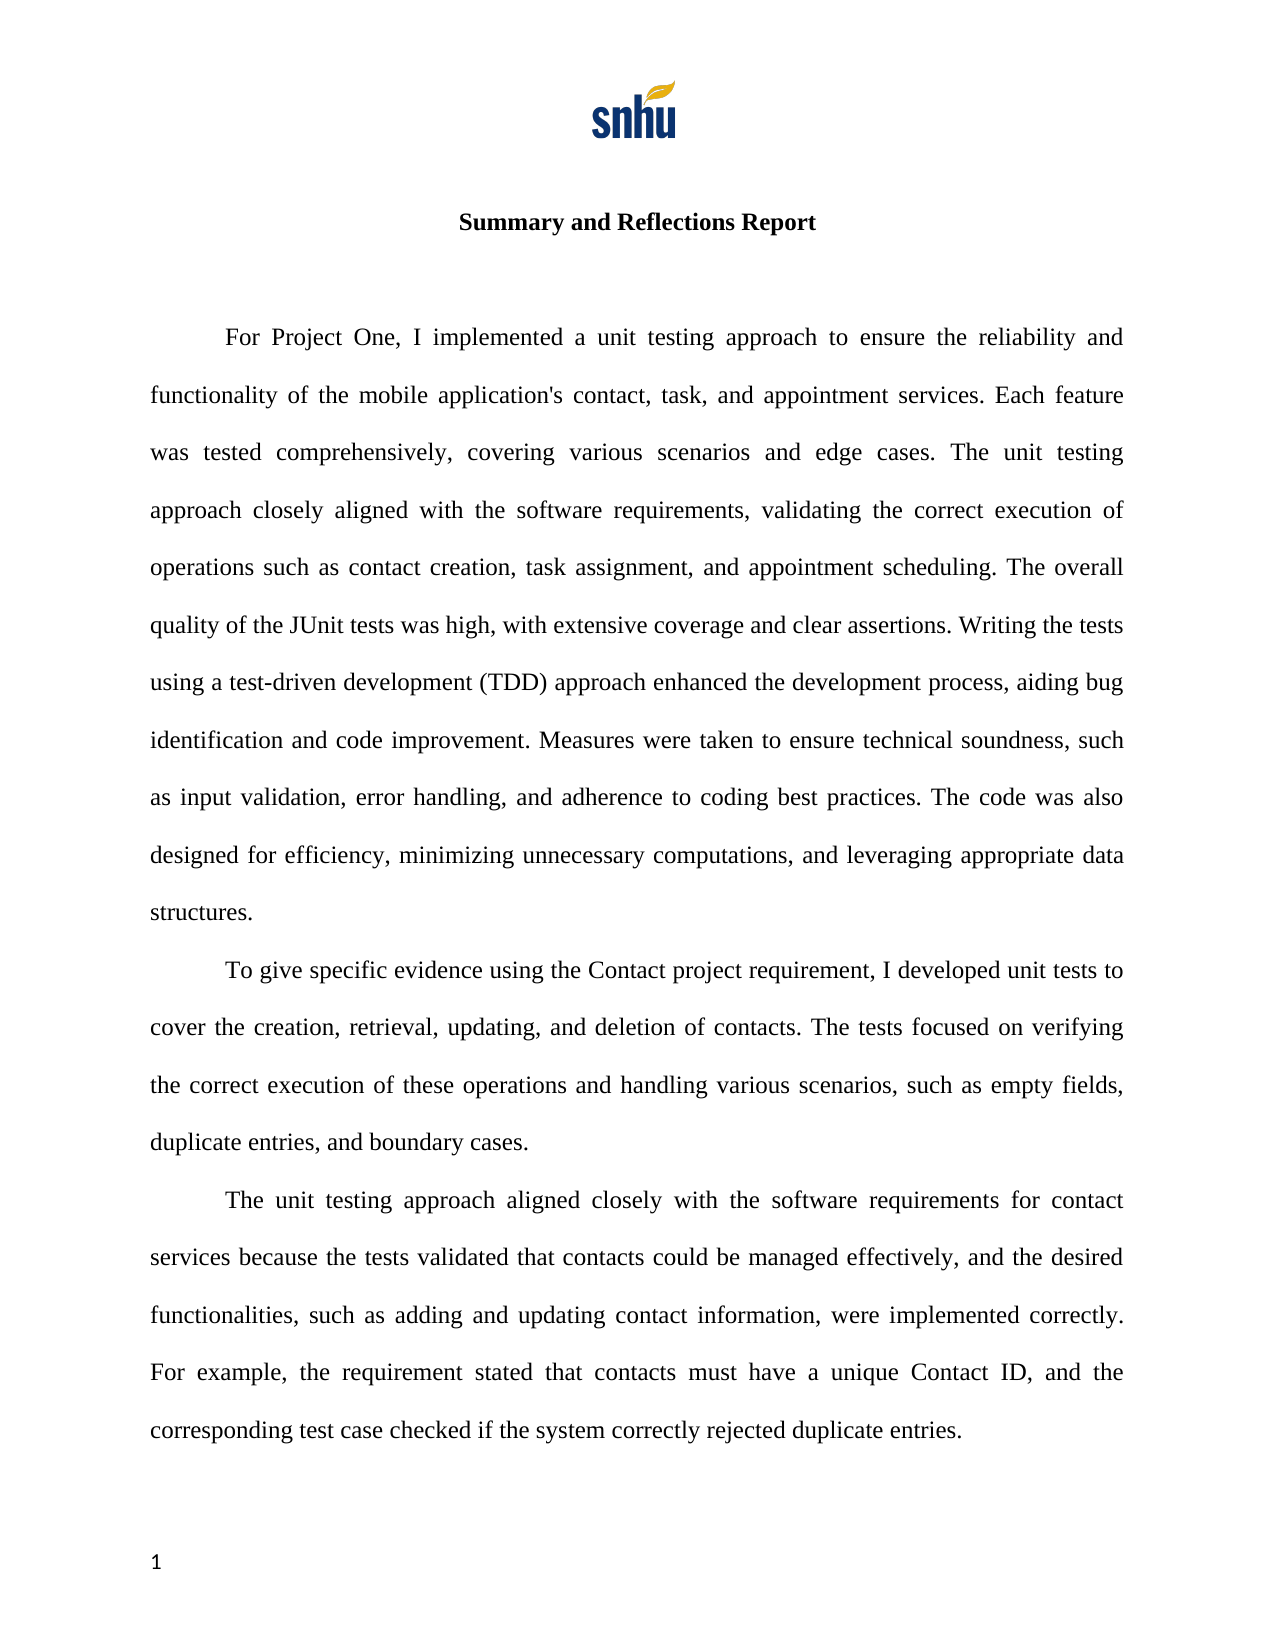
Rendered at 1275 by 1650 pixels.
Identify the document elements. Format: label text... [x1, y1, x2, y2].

text Summary and Reflections Report [150, 207, 1125, 236]
picture [573, 75, 702, 147]
text The unit testing approach aligned closely with the software requirements for contact services because the tests validated that contacts could be managed effectively, and the desired functionalities, such as adding and updating contact information, were implemented correctly. For example, the requirement stated that contacts must have a unique Contact ID, and the corresponding test case checked if the system correctly rejected duplicate entries. [150, 1185, 1125, 1444]
text For Project One, I implemented a unit testing approach to ensure the reliability and functionality of the mobile application's contact, task, and appointment services. Each feature was tested comprehensively, covering various scenarios and edge cases. The unit testing approach closely aligned with the software requirements, validating the correct execution of operations such as contact creation, task assignment, and appointment scheduling. The overall quality of the JUnit tests was high, with extensive coverage and clear assertions. Writing the tests using a test-driven development (TDD) approach enhanced the development process, aiding bug identification and code improvement. Measures were taken to ensure technical soundness, such as input validation, error handling, and adherence to coding best practices. The code was also designed for efficiency, minimizing unnecessary computations, and leveraging appropriate data structures. [150, 322, 1125, 926]
text To give specific evidence using the Contact project requirement, I developed unit tests to cover the creation, retrieval, updating, and deletion of contacts. The tests focused on verifying the correct execution of these operations and handling various scenarios, such as empty fields, duplicate entries, and boundary cases. [150, 955, 1125, 1156]
